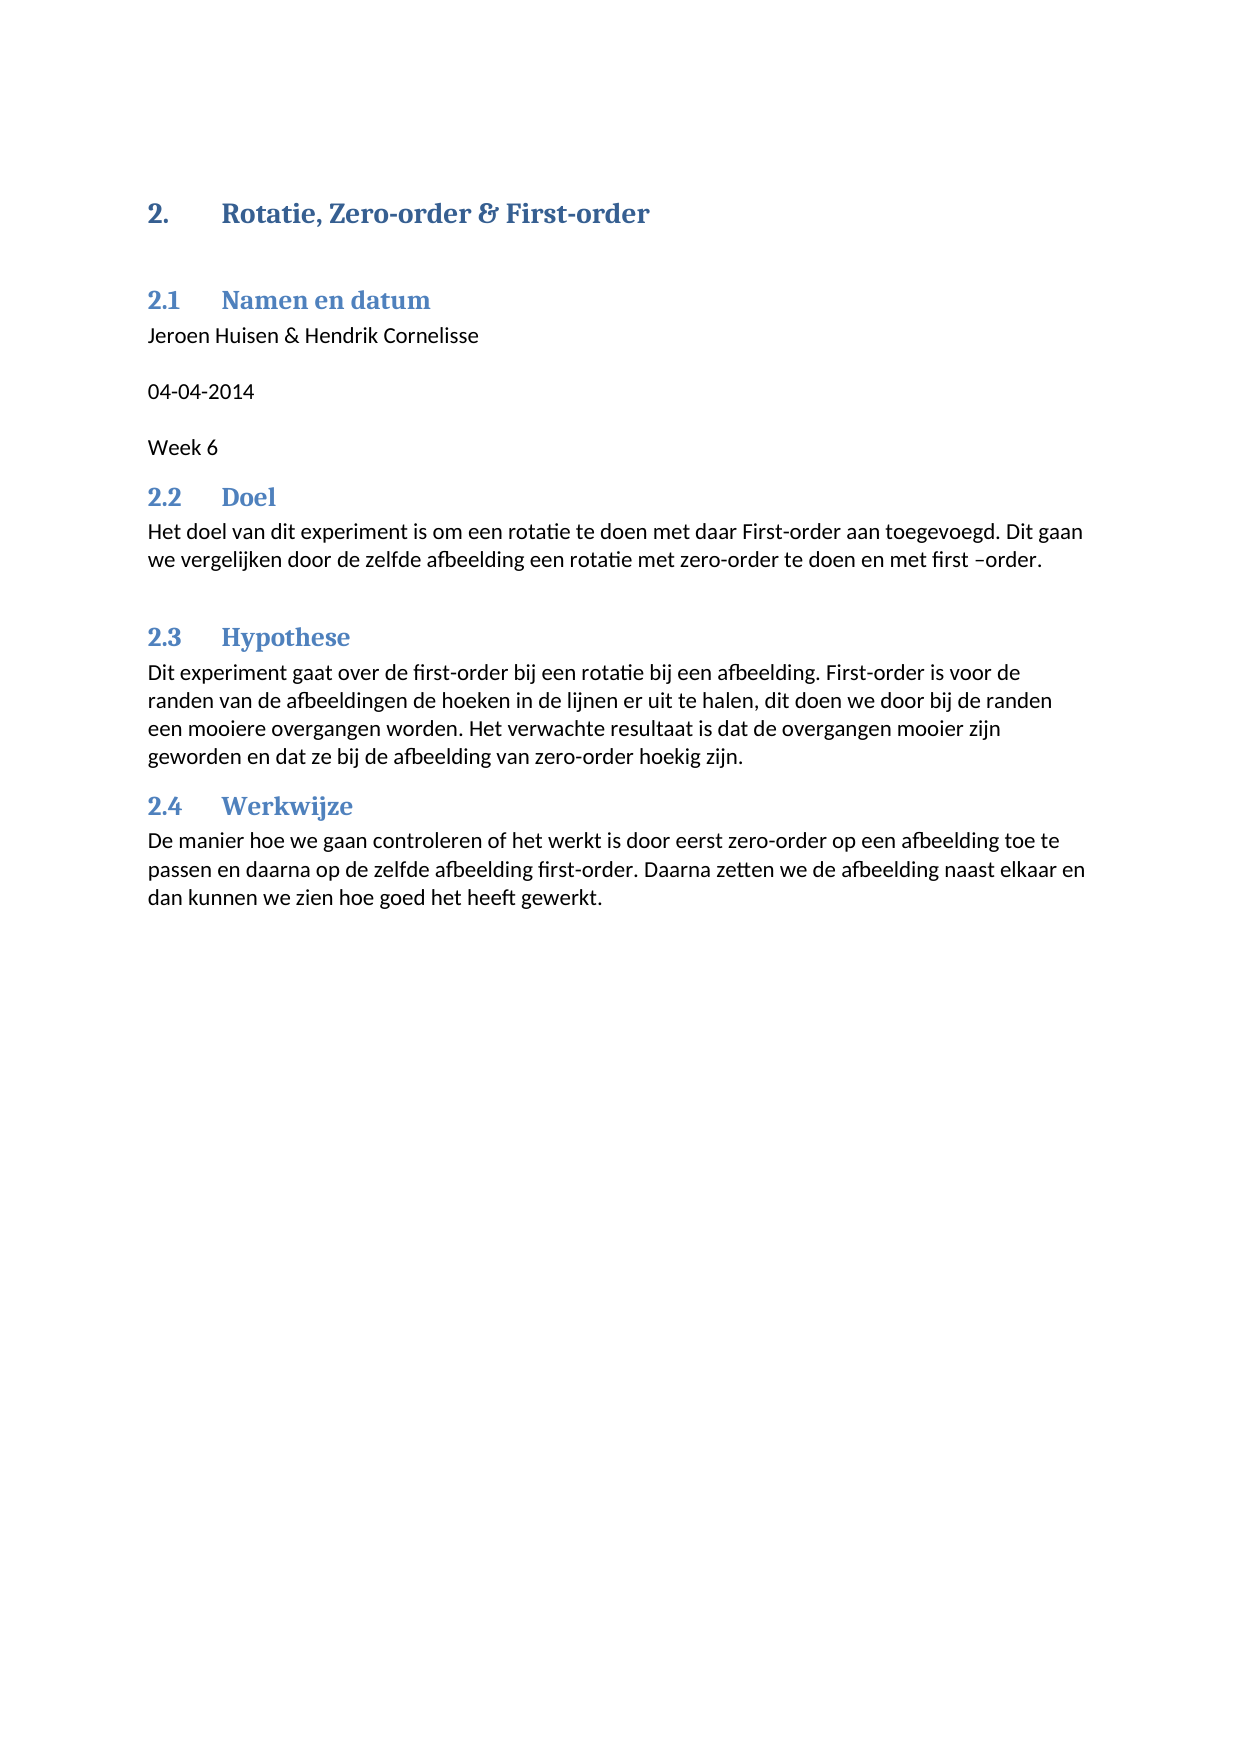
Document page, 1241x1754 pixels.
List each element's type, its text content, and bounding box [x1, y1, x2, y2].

text Dit experiment gaat over de first-order bij een rotatie bij een afbeelding. First-order is voor de randen van de afbeeldingen de hoeken in de lijnen er uit te halen, dit doen we door bij de randen een mooiere overgangen worden. Het verwachte resultaat is dat de overgangen mooier zijn geworden en dat ze bij de afbeelding van zero-order hoekig zijn. [148, 658, 1093, 770]
subtitle 2.1 Namen en datum [148, 285, 1093, 316]
subtitle 2.2 Doel [148, 482, 1093, 513]
text Week 6 [148, 433, 1093, 461]
text Jeroen Huisen & Hendrik Cornelisse [148, 321, 1093, 349]
subtitle 2.3 Hypothese [148, 622, 1093, 653]
text Het doel van dit experiment is om een rotatie te doen met daar First-order aan toegevoegd. Dit gaan we vergelijken door de zelfde afbeelding een rotatie met zero-order te doen en met first –order. [148, 517, 1093, 573]
text 04-04-2014 [148, 377, 1093, 405]
subtitle 2.4 Werkwijze [148, 791, 1093, 822]
text De manier hoe we gaan controleren of het werkt is door eerst zero-order op een afbeelding toe te passen en daarna op de zelfde afbeelding first-order. Daarna zetten we de afbeelding naast elkaar en dan kunnen we zien hoe goed het heeft gewerkt. [148, 827, 1093, 911]
subtitle 2. Rotatie, Zero-order & First-order [148, 198, 1093, 231]
